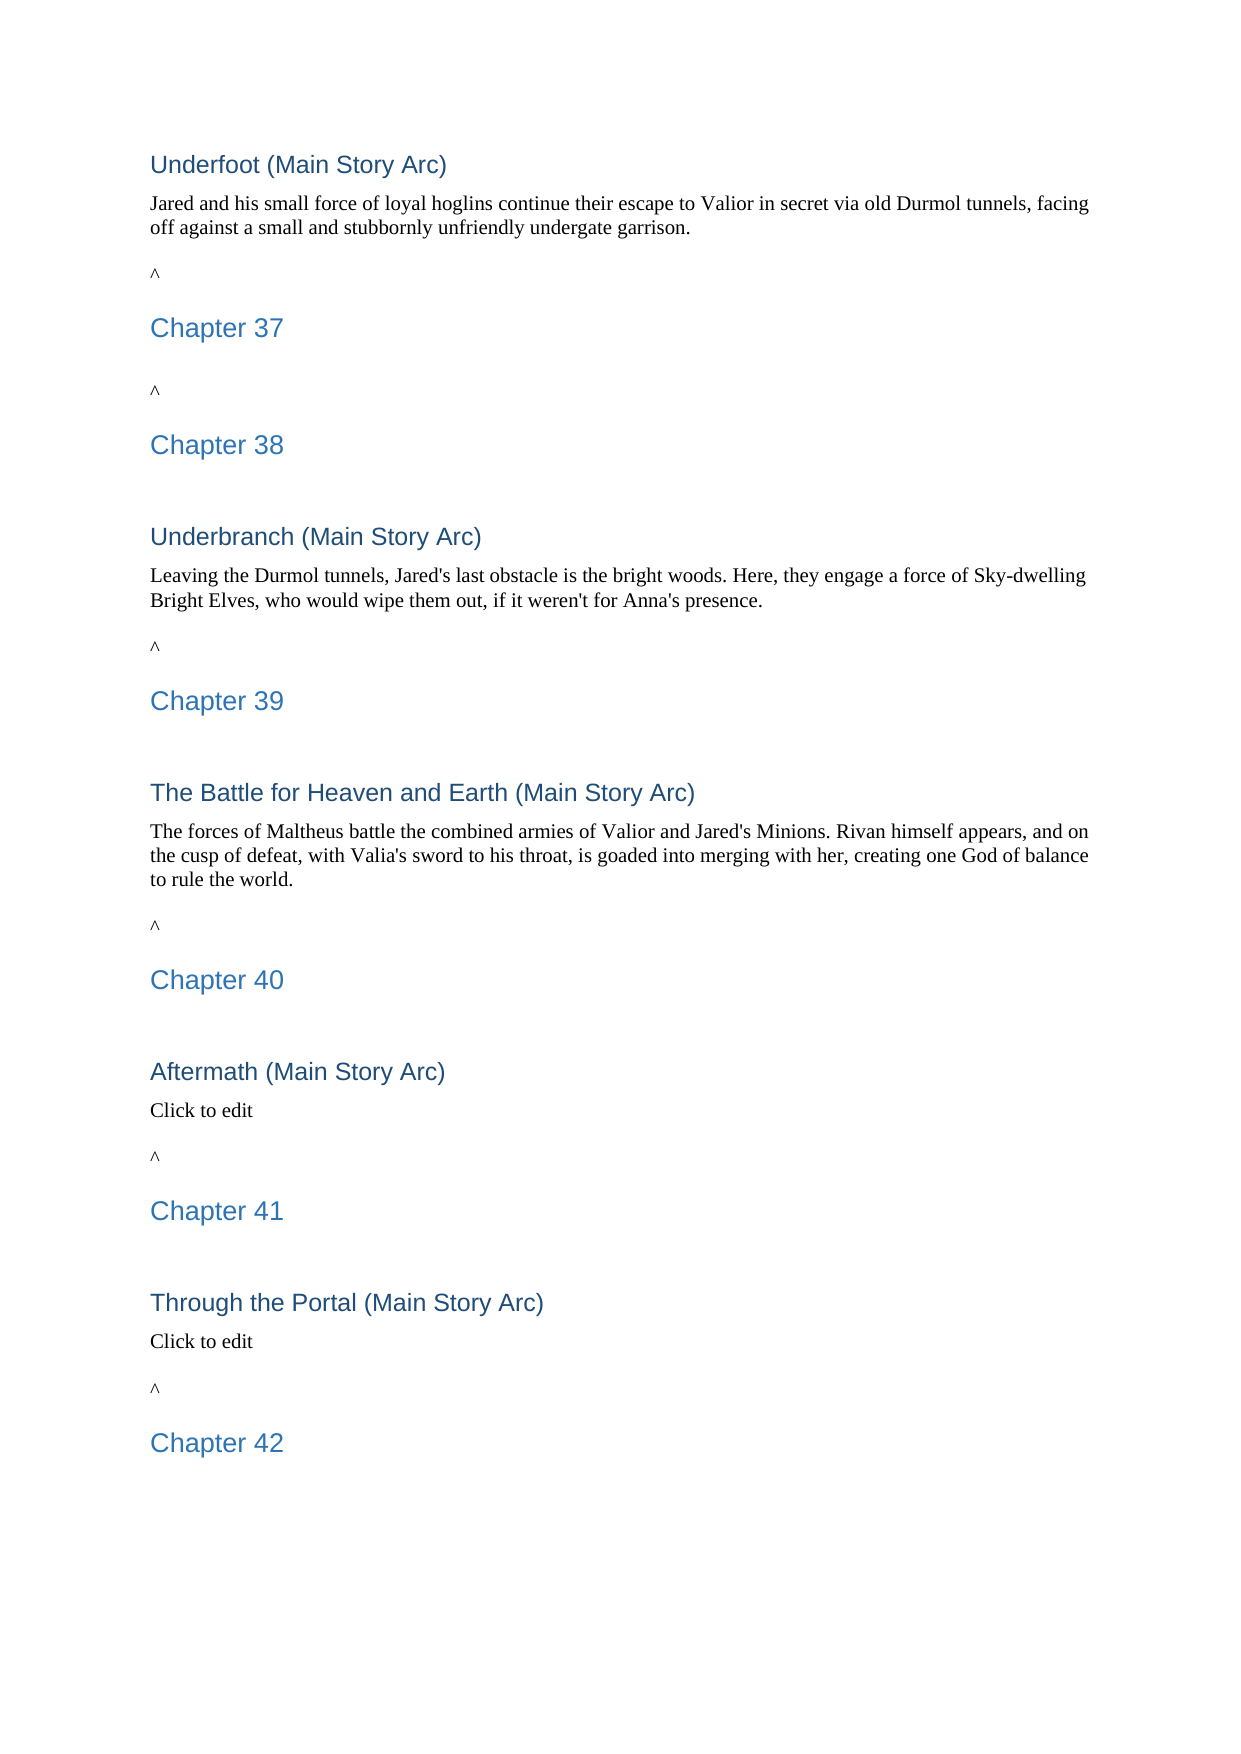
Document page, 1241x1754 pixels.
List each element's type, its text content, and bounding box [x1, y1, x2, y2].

text Click to edit [150, 1329, 1090, 1353]
text ^ [150, 1377, 1090, 1402]
text ^ [150, 915, 1090, 939]
subtitle Underbranch (Main Story Arc) [150, 522, 1090, 551]
text ^ [150, 380, 1090, 404]
subtitle Underfoot (Main Story Arc) [150, 150, 1090, 179]
subtitle Chapter 40 [150, 964, 1090, 995]
text Click to edit [150, 1098, 1090, 1122]
text Leaving the Durmol tunnels, Jared's last obstacle is the bright woods. Here, they engage a force of Sky-dwelling Bright Elves, who would wipe them out, if it weren't for Anna's presence. [150, 563, 1090, 612]
subtitle Through the Portal (Main Story Arc) [150, 1288, 1090, 1317]
subtitle Chapter 39 [150, 685, 1090, 716]
text ^ [150, 636, 1090, 660]
text ^ [150, 1146, 1090, 1170]
text Jared and his small force of loyal hoglins continue their escape to Valior in secret via old Durmol tunnels, facing off against a small and stubbornly unfriendly undergate garrison. [150, 191, 1090, 239]
subtitle Chapter 37 [150, 312, 1090, 344]
subtitle Aftermath (Main Story Arc) [150, 1057, 1090, 1086]
subtitle Chapter 41 [150, 1195, 1090, 1227]
subtitle Chapter 38 [150, 429, 1090, 461]
text The forces of Maltheus battle the combined armies of Valior and Jared's Minions. Rivan himself appears, and on the cusp of defeat, with Valia's sword to his throat, is goaded into merging with her, creating one God of balance to rule the world. [150, 819, 1090, 891]
text ^ [150, 263, 1090, 287]
subtitle Chapter 42 [150, 1427, 1090, 1458]
subtitle The Battle for Heaven and Earth (Main Story Arc) [150, 777, 1090, 806]
